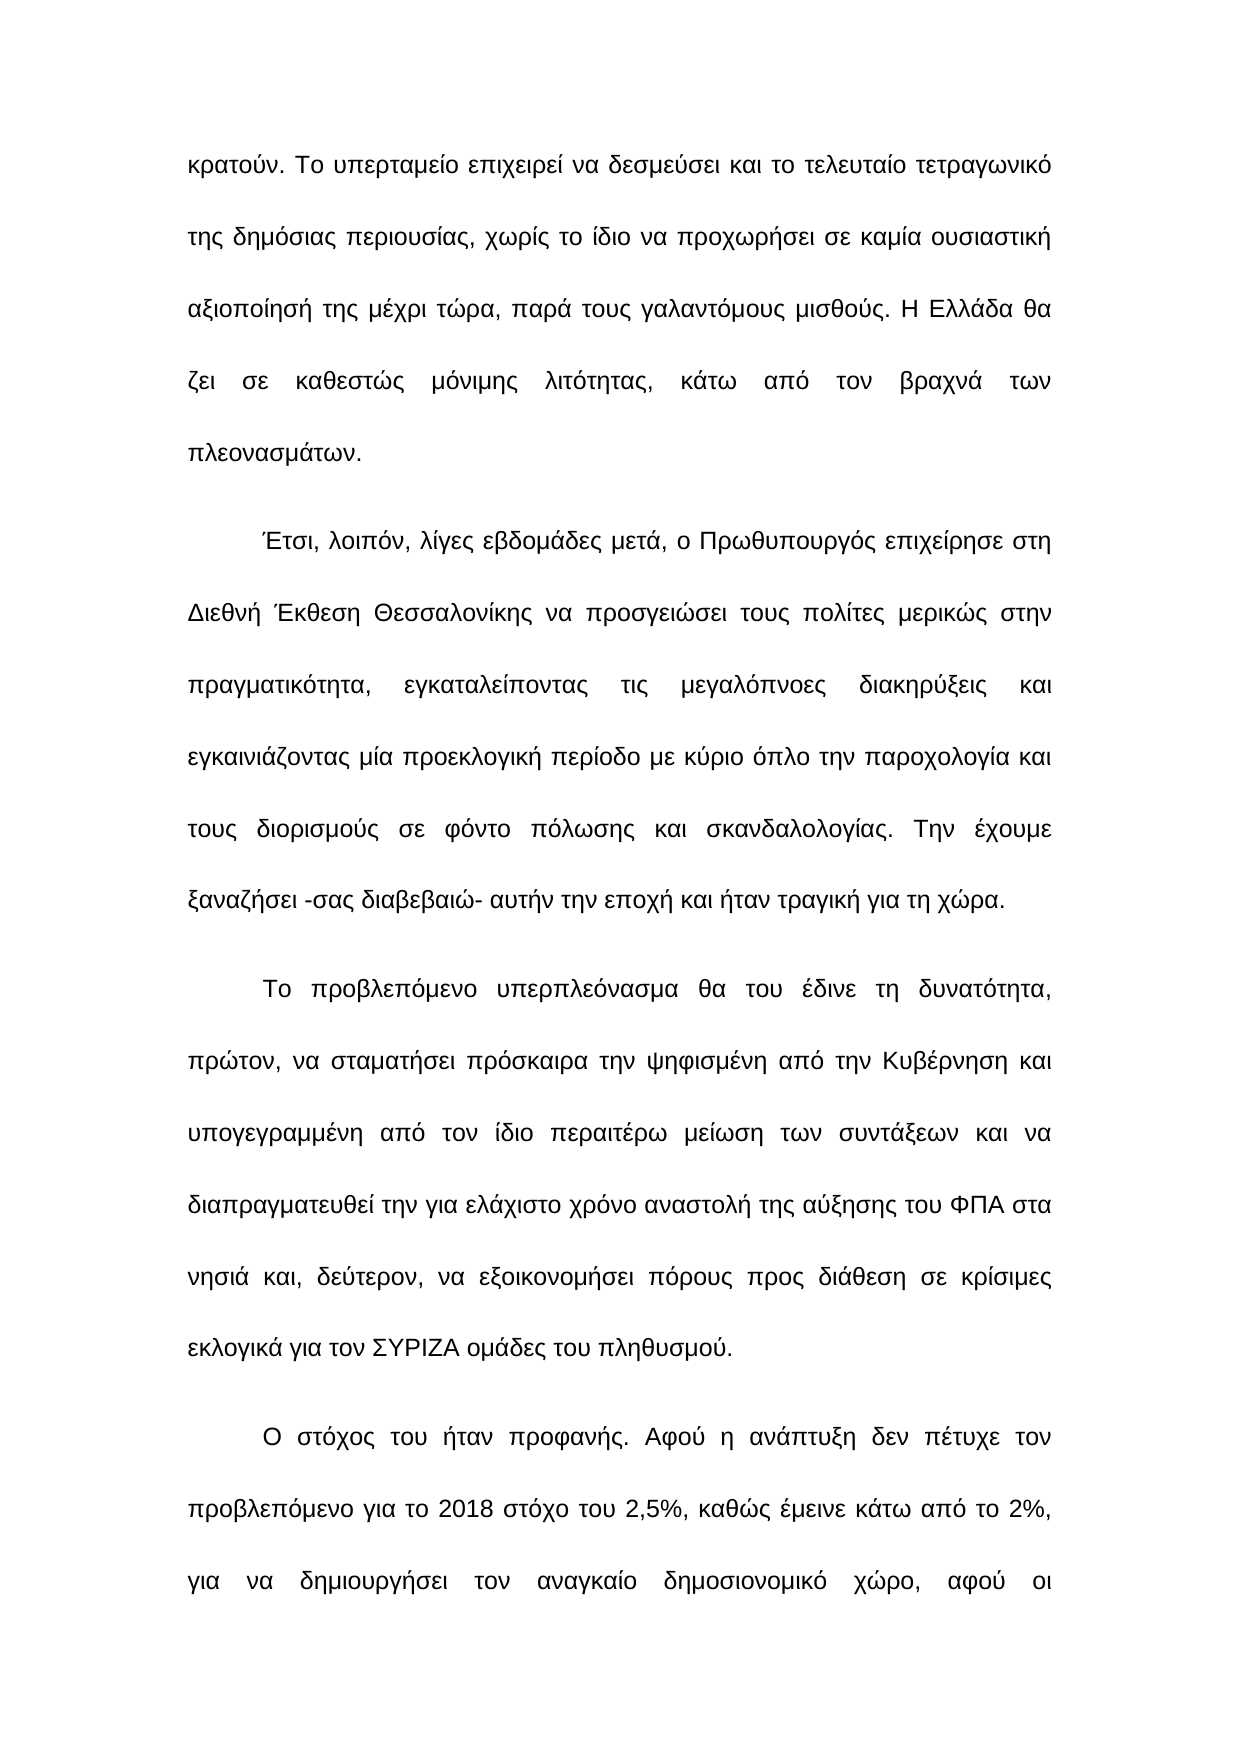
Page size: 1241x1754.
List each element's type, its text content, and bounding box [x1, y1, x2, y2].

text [187, 150, 1053, 232]
text Έτσι, λοιπόν, λίγες εβδομάδες μετά, ο Πρωθυπουργός επιχείρησε στη Διεθνή Έκθεση Θεσσαλονίκης να προσγειώσει τους πολίτες μερικώς στην πραγματικότητα, εγκαταλείποντας τις μεγαλόπνοες διακηρύξεις και εγκαινιάζοντας μία προεκλογική περίοδο με κύριο όπλο την παροχολογία και τους διορισμούς σε φόντο πόλωσης και σκανδαλολογίας. Την έχουμε ξαναζήσει -σας διαβεβαιώ- αυτήν την εποχή και ήταν τραγική για τη χώρα. [187, 826, 1053, 914]
text Το προβλεπόμενο υπερπλεόνασμα θα του έδινε τη δυνατότητα, πρώτον, να σταματήσει πρόσκαιρα την ψηφισμένη από την Κυβέρνηση και υπογεγραμμένη από τον ίδιο περαιτέρω μείωση των συντάξεων και να διαπραγματευθεί την για ελάχιστο χρόνο αναστολή της αύξησης του ΦΠΑ στα νησιά και, δεύτερον, να εξοικονομήσει πόρους προς διάθεση σε κρίσιμες εκλογικά για τον ΣΥΡΙΖΑ ομάδες του πληθυσμού. [187, 974, 1053, 1272]
text Το προβλεπόμενο υπερπλεόνασμα θα του έδινε τη δυνατότητα, πρώτον, να σταματήσει πρόσκαιρα την ψηφισμένη από την Κυβέρνηση και υπογεγραμμένη από τον ίδιο περαιτέρω μείωση των συντάξεων και να διαπραγματευθεί την για ελάχιστο χρόνο αναστολή της αύξησης του ΦΠΑ στα νησιά και, δεύτερον, να εξοικονομήσει πόρους προς διάθεση σε κρίσιμες εκλογικά για τον ΣΥΡΙΖΑ ομάδες του πληθυσμού. [187, 1273, 1053, 1362]
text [187, 1422, 1053, 1576]
text Έτσι, λοιπόν, λίγες εβδομάδες μετά, ο Πρωθυπουργός επιχείρησε στη Διεθνή Έκθεση Θεσσαλονίκης να προσγειώσει τους πολίτες μερικώς στην πραγματικότητα, εγκαταλείποντας τις μεγαλόπνοες διακηρύξεις και εγκαινιάζοντας μία προεκλογική περίοδο με κύριο όπλο την παροχολογία και τους διορισμούς σε φόντο πόλωσης και σκανδαλολογίας. Την έχουμε ξαναζήσει -σας διαβεβαιώ- αυτήν την εποχή και ήταν τραγική για τη χώρα. [187, 526, 1053, 824]
